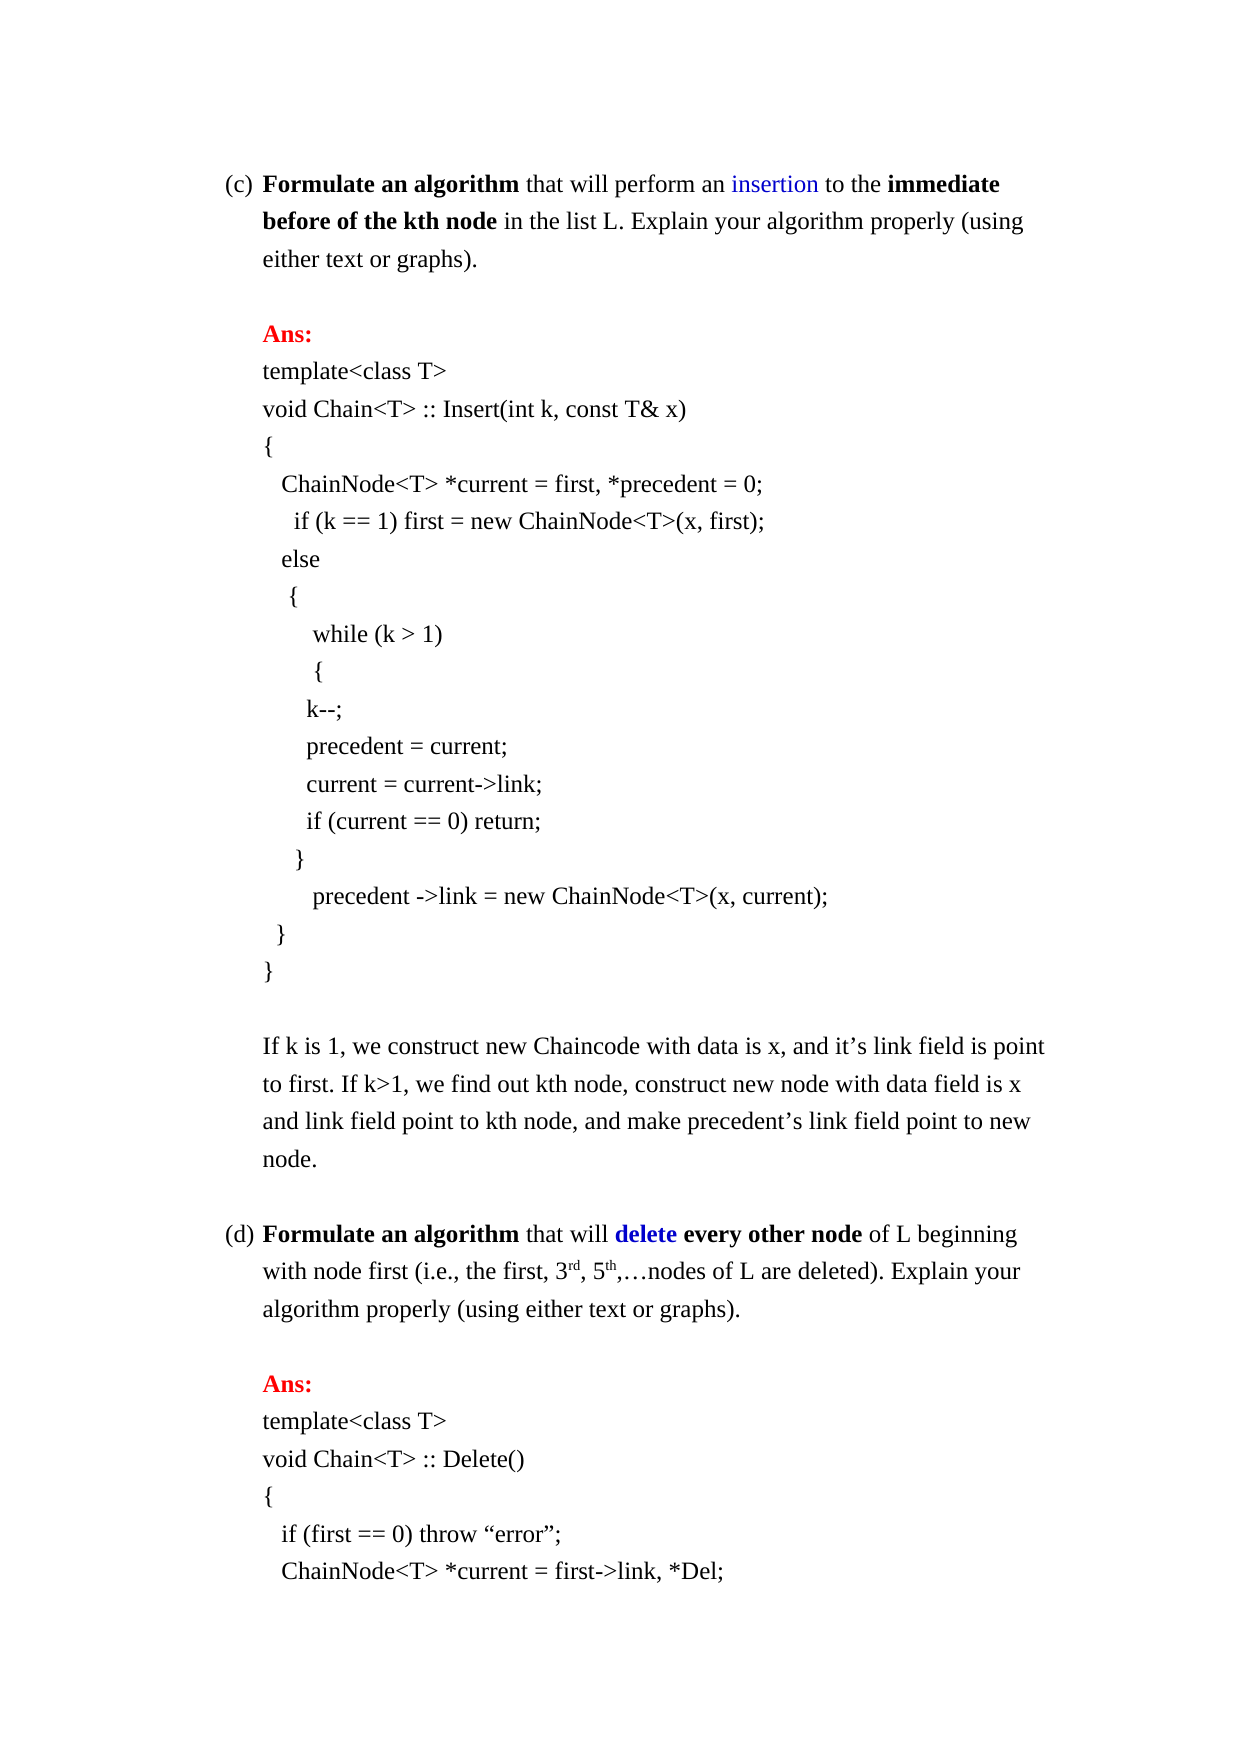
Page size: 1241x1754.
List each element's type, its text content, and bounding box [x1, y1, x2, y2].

text while (k > 1) [187, 614, 1053, 652]
text void Chain<T> :: Insert(int k, const T& x) [262, 389, 1053, 427]
text { [187, 652, 1053, 689]
text } [262, 839, 1053, 877]
text else [262, 539, 1053, 577]
text { [262, 1477, 1053, 1514]
text } [262, 914, 1053, 952]
text template<class T> [262, 352, 1053, 389]
text void Chain<T> :: Delete() [262, 1439, 1053, 1477]
text } [262, 952, 1053, 989]
text precedent ->link = new ChainNode<T>(x, current); [262, 877, 1053, 914]
text template<class T> [187, 1402, 1053, 1439]
text current = current->link; [262, 764, 1053, 802]
text precedent = current; [262, 727, 1053, 764]
text Ans: [262, 314, 1053, 352]
text { [262, 577, 1053, 614]
text If k is 1, we construct new Chaincode with data is x, and it’s link field is point to first. If k>1, we find out kth node, construct new node with data field is x and link field point to kth node, and make precedent’s link field point to new node. [262, 1027, 1053, 1214]
text if (first == 0) throw “error”; [262, 1514, 1053, 1552]
list Formulate an algorithm that will perform an insertion to the immediate before of the kth node in the list L. Explain your algorithm properly (using either text or graphs). [225, 164, 1053, 277]
text if (current == 0) return; [262, 802, 1053, 839]
text { [262, 427, 1053, 464]
list Formulate an algorithm that will delete every other node of L beginning with node first (i.e., the first, 3rd, 5th,…nodes of L are deleted). Explain your algorithm properly (using either text or graphs). [225, 1214, 1053, 1327]
text ChainNode<T> *current = first, *precedent = 0; [262, 464, 1053, 502]
text Ans: [262, 1364, 1053, 1402]
text k--; [262, 689, 1053, 727]
text ChainNode<T> *current = first->link, *Del; [262, 1552, 1053, 1589]
text if (k == 1) first = new ChainNode<T>(x, first); [262, 502, 1053, 539]
